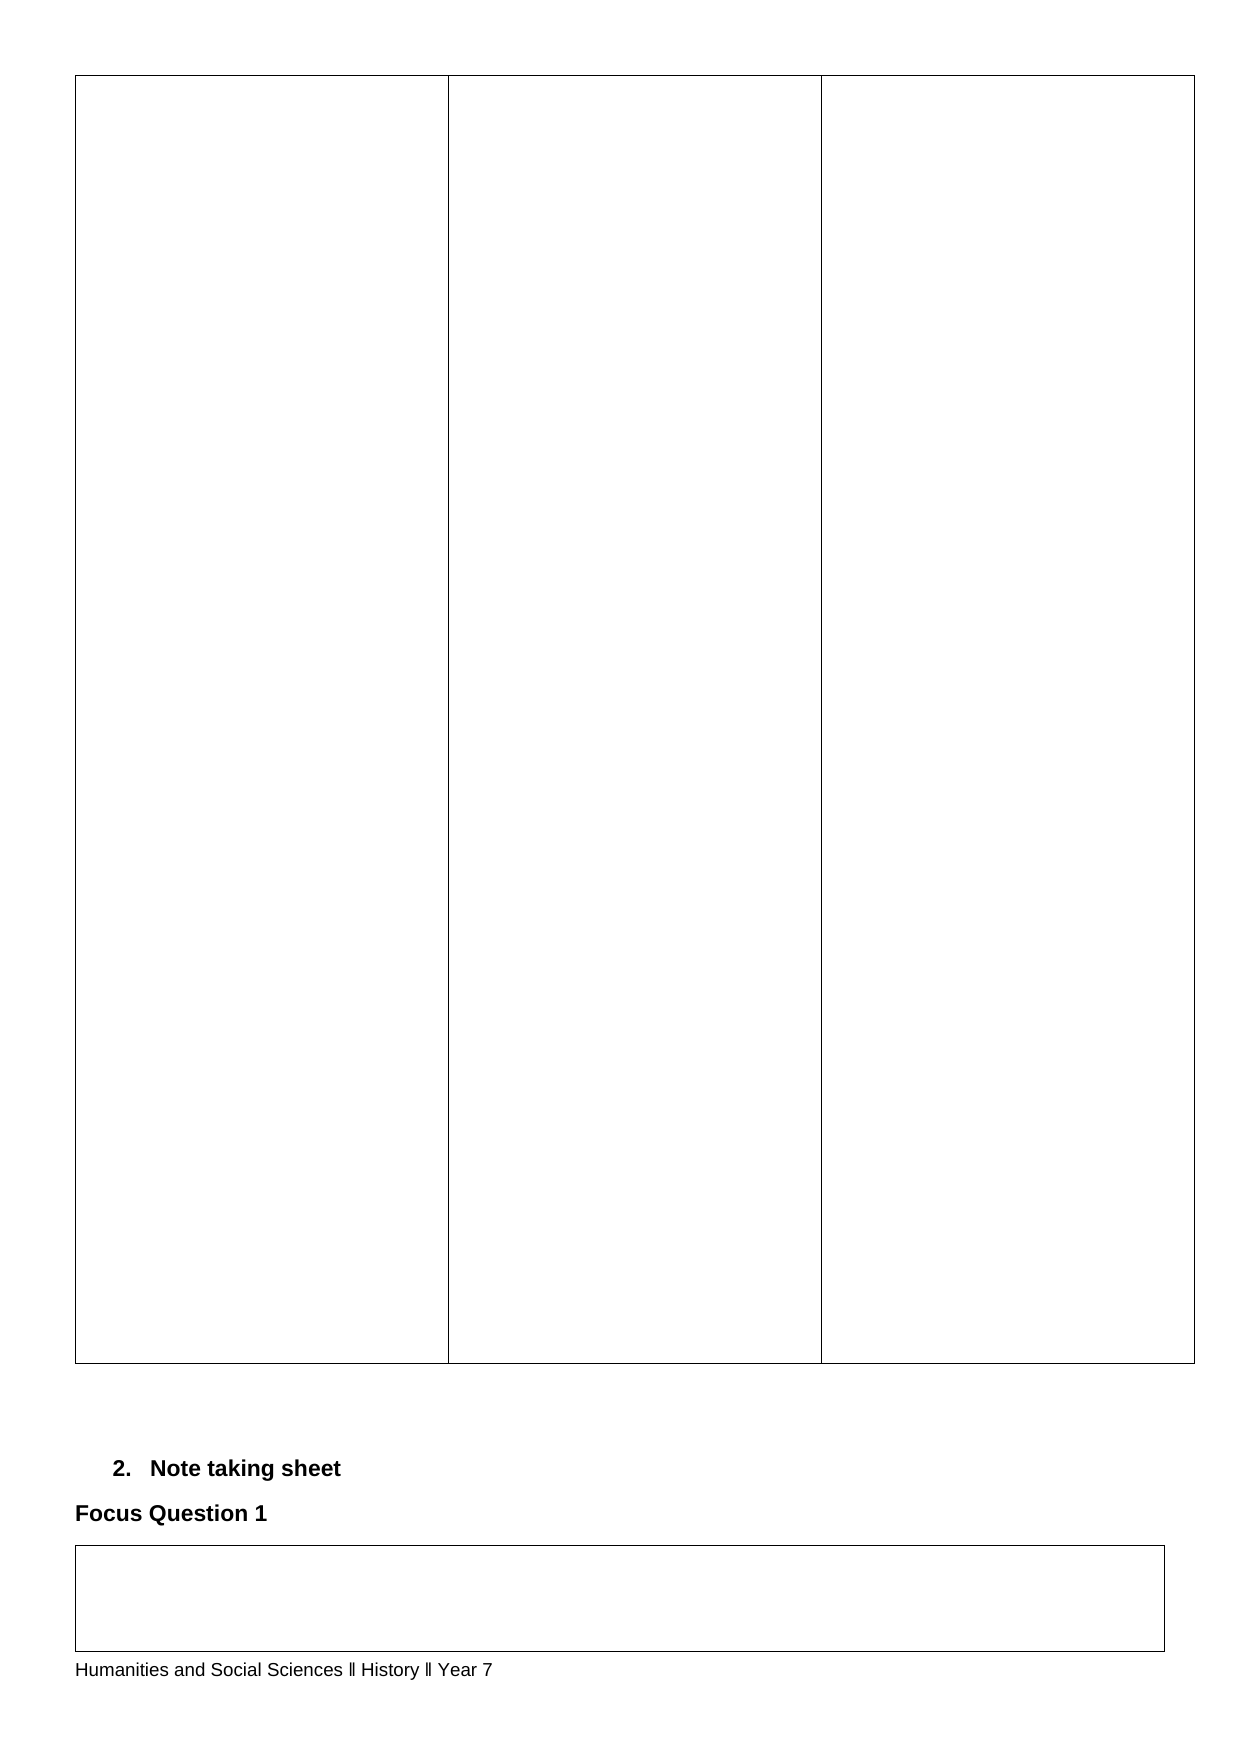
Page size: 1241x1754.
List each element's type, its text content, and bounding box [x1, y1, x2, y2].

table_cell [449, 76, 821, 1363]
list Note taking sheet [112, 1454, 1165, 1481]
table_cell [822, 76, 1194, 1363]
text Focus Question 1 [75, 1499, 1165, 1526]
table_header [76, 1546, 1164, 1651]
table_cell [76, 76, 448, 1363]
